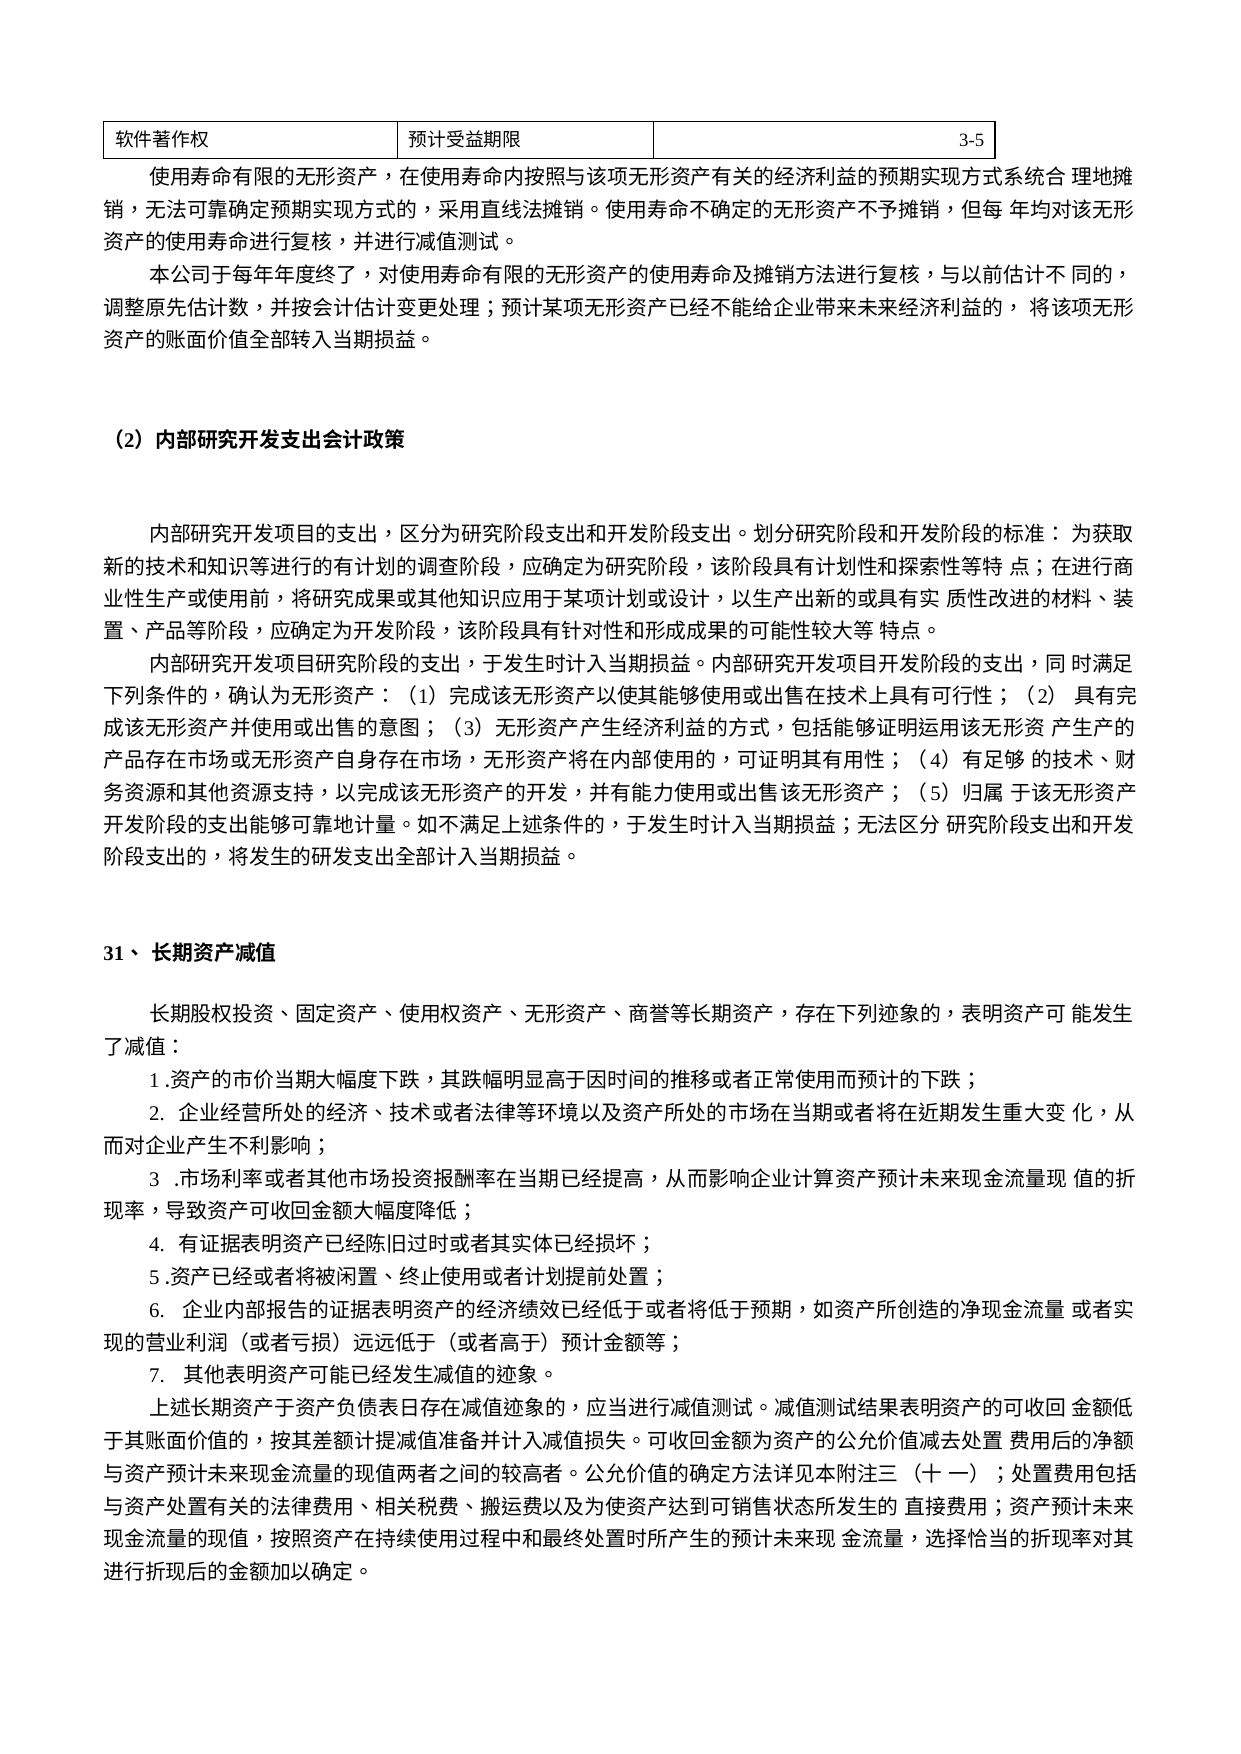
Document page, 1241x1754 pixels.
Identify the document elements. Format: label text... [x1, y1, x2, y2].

list 企业内部报告的证据表明资产的经济绩效已经低于或者将低于预期，如资产所创造的净现金流量 或者实现的营业利润（或者亏损）远远低于（或者高于）预计金额等； [103, 1291, 1137, 1357]
list .市场利率或者其他市场投资报酬率在当期已经提高，从而影响企业计算资产预计未来现金流量现 值的折现率，导致资产可收回金额大幅度降低； [103, 1160, 1137, 1225]
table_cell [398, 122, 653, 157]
subtitle （2）内部研究开发支出会计政策 [103, 425, 1137, 453]
text 内部研究开发项目的支出，区分为研究阶段支出和开发阶段支出。划分研究阶段和开发阶段的标准： 为获取新的技术和知识等进行的有计划的调查阶段，应确定为研究阶段，该阶段具有计划性和探索性等特 点；在进行商业性生产或使用前，将研究成果或其他知识应用于某项计划或设计，以生产出新的或具有实 质性改进的材料、装置、产品等阶段，应确定为开发阶段，该阶段具有针对性和形成成果的可能性较大等 特点。 [103, 516, 1137, 645]
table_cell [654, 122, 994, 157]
list 其他表明资产可能已经发生减值的迹象。 [103, 1357, 1137, 1389]
text 长期股权投资、固定资产、使用权资产、无形资产、商誉等长期资产，存在下列迹象的，表明资产可 能发生了减值： [103, 996, 1137, 1061]
text 本公司于每年年度终了，对使用寿命有限的无形资产的使用寿命及摊销方法进行复核，与以前估计不 同的，调整原先估计数，并按会计估计变更处理；预计某项无形资产已经不能给企业带来未来经济利益的， 将该项无形资产的账面价值全部转入当期损益。 [103, 256, 1137, 354]
list 有证据表明资产已经陈旧过时或者其实体已经损坏； [103, 1225, 1137, 1258]
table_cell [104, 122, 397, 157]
text 5 .资产已经或者将被闲置、终止使用或者计划提前处置； [103, 1258, 1137, 1291]
list 企业经营所处的经济、技术或者法律等环境以及资产所处的市场在当期或者将在近期发生重大变 化，从而对企业产生不利影响； [103, 1094, 1137, 1160]
subtitle 31、 长期资产减值 [103, 934, 1137, 966]
text 使用寿命有限的无形资产，在使用寿命内按照与该项无形资产有关的经济利益的预期实现方式系统合 理地摊销，无法可靠确定预期实现方式的，采用直线法摊销。使用寿命不确定的无形资产不予摊销，但每 年均对该无形资产的使用寿命进行复核，并进行减值测试。 [103, 158, 1137, 256]
text 1 .资产的市价当期大幅度下跌，其跌幅明显高于因时间的推移或者正常使用而预计的下跌； [103, 1061, 1137, 1094]
text 内部研究开发项目研究阶段的支出，于发生时计入当期损益。内部研究开发项目开发阶段的支出，同 时满足下列条件的，确认为无形资产：（1）完成该无形资产以使其能够使用或出售在技术上具有可行性；（2） 具有完成该无形资产并使用或出售的意图；（3）无形资产产生经济利益的方式，包括能够证明运用该无形资 产生产的产品存在市场或无形资产自身存在市场，无形资产将在内部使用的，可证明其有用性；（4）有足够 的技术、财务资源和其他资源支持，以完成该无形资产的开发，并有能力使用或出售该无形资产；（5）归属 于该无形资产开发阶段的支出能够可靠地计量。如不满足上述条件的，于发生时计入当期损益；无法区分 研究阶段支出和开发阶段支出的，将发生的研发支出全部计入当期损益。 [103, 645, 1137, 871]
text 上述长期资产于资产负债表日存在减值迹象的，应当进行减值测试。减值测试结果表明资产的可收回 金额低于其账面价值的，按其差额计提减值准备并计入减值损失。可收回金额为资产的公允价值减去处置 费用后的净额与资产预计未来现金流量的现值两者之间的较高者。公允价值的确定方法详见本附注三（十 一）；处置费用包括与资产处置有关的法律费用、相关税费、搬运费以及为使资产达到可销售状态所发生的 直接费用；资产预计未来现金流量的现值，按照资产在持续使用过程中和最终处置时所产生的预计未来现 金流量，选择恰当的折现率对其进行折现后的金额加以确定。 [103, 1389, 1137, 1586]
